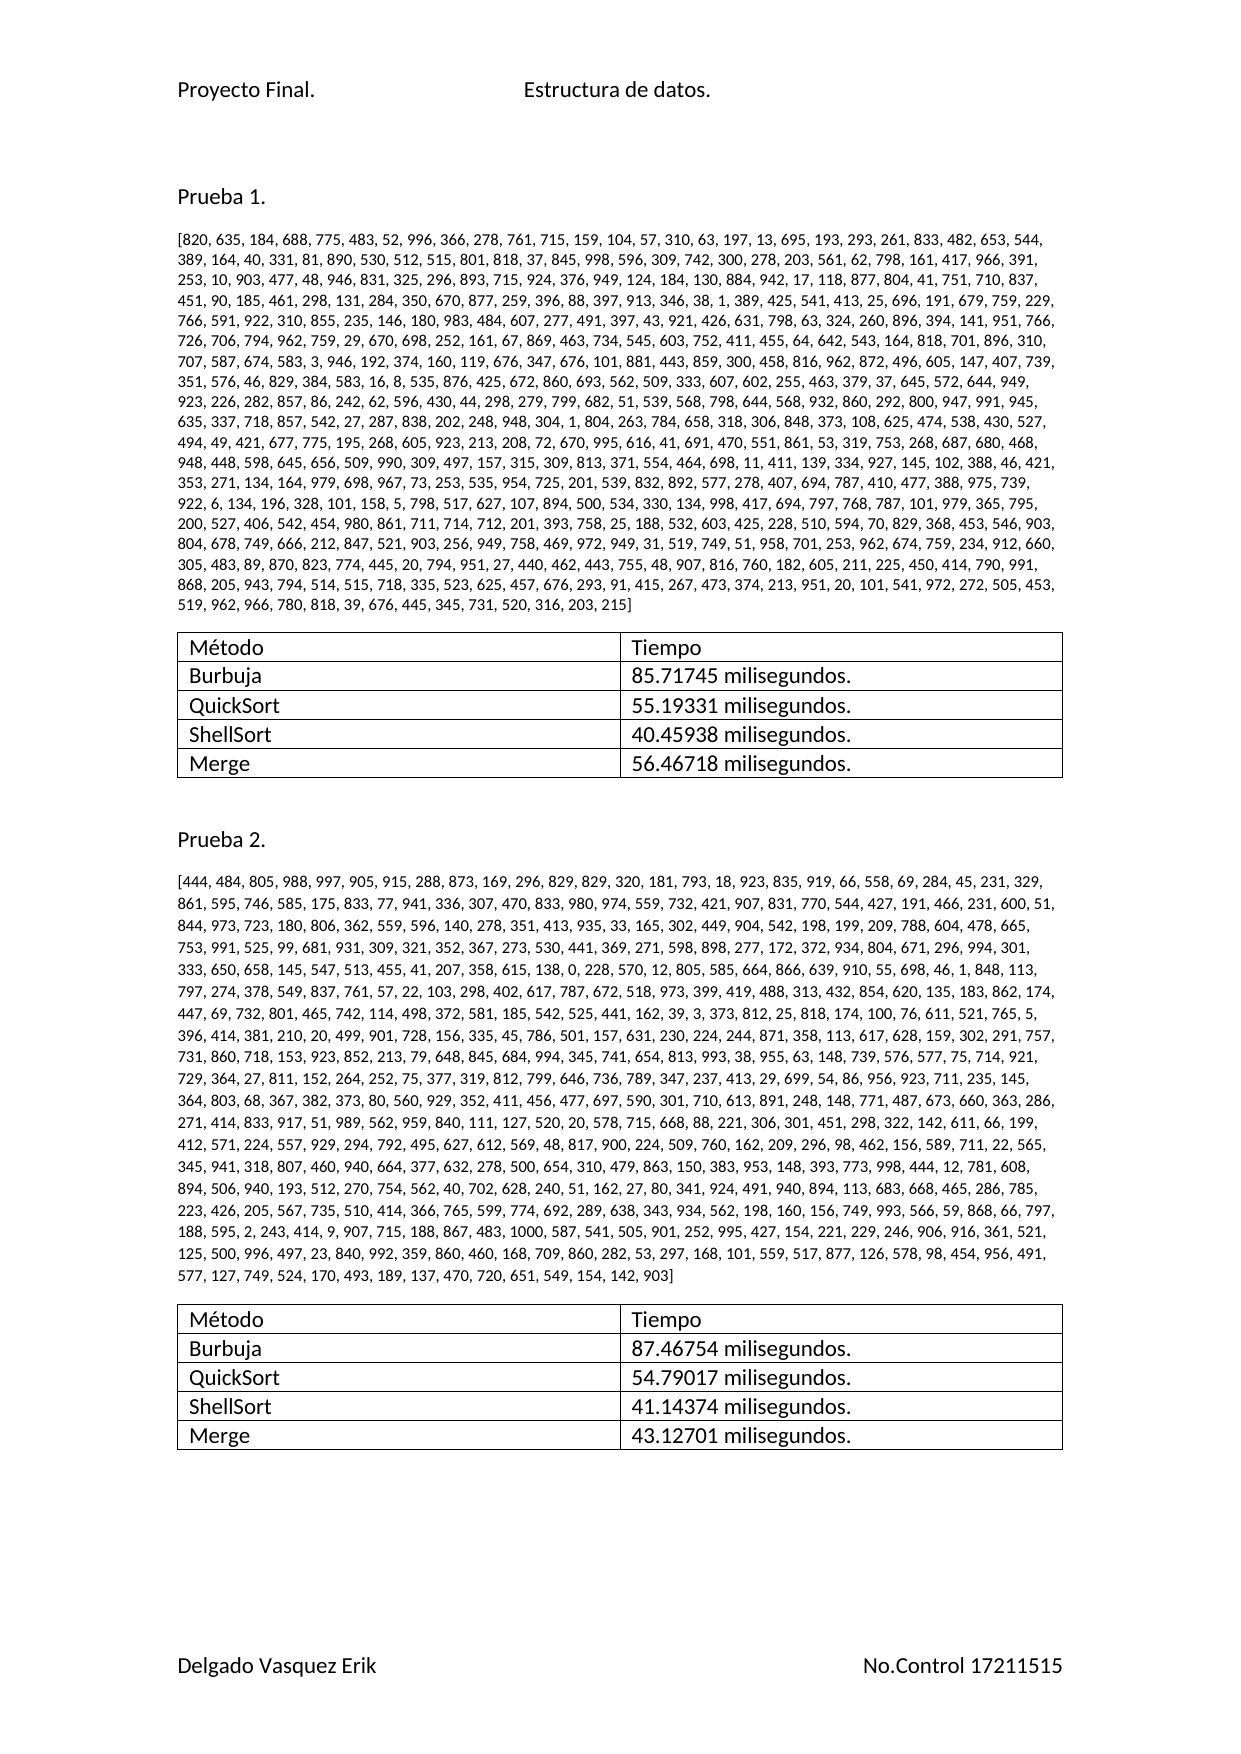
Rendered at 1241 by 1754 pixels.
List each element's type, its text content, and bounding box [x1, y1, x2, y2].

text [444, 484, 805, 988, 997, 905, 915, 288, 873, 169, 296, 829, 829, 320, 181, 793, 18, 923, 835, 919, 66, 558, 69, 284, 45, 231, 329, 861, 595, 746, 585, 175, 833, 77, 941, 336, 307, 470, 833, 980, 974, 559, 732, 421, 907, 831, 770, 544, 427, 191, 466, 231, 600, 51, 844, 973, 723, 180, 806, 362, 559, 596, 140, 278, 351, 413, 935, 33, 165, 302, 449, 904, 542, 198, 199, 209, 788, 604, 478, 665, 753, 991, 525, 99, 681, 931, 309, 321, 352, 367, 273, 530, 441, 369, 271, 598, 898, 277, 172, 372, 934, 804, 671, 296, 994, 301, 333, 650, 658, 145, 547, 513, 455, 41, 207, 358, 615, 138, 0, 228, 570, 12, 805, 585, 664, 866, 639, 910, 55, 698, 46, 1, 848, 113, 797, 274, 378, 549, 837, 761, 57, 22, 103, 298, 402, 617, 787, 672, 518, 973, 399, 419, 488, 313, 432, 854, 620, 135, 183, 862, 174, 447, 69, 732, 801, 465, 742, 114, 498, 372, 581, 185, 542, 525, 441, 162, 39, 3, 373, 812, 25, 818, 174, 100, 76, 611, 521, 765, 5, 396, 414, 381, 210, 20, 499, 901, 728, 156, 335, 45, 786, 501, 157, 631, 230, 224, 244, 871, 358, 113, 617, 628, 159, 302, 291, 757, 731, 860, 718, 153, 923, 852, 213, 79, 648, 845, 684, 994, 345, 741, 654, 813, 993, 38, 955, 63, 148, 739, 576, 577, 75, 714, 921, 729, 364, 27, 811, 152, 264, 252, 75, 377, 319, 812, 799, 646, 736, 789, 347, 237, 413, 29, 699, 54, 86, 956, 923, 711, 235, 145, 364, 803, 68, 367, 382, 373, 80, 560, 929, 352, 411, 456, 477, 697, 590, 301, 710, 613, 891, 248, 148, 771, 487, 673, 660, 363, 286, 271, 414, 833, 917, 51, 989, 562, 959, 840, 111, 127, 520, 20, 578, 715, 668, 88, 221, 306, 301, 451, 298, 322, 142, 611, 66, 199, 412, 571, 224, 557, 929, 294, 792, 495, 627, 612, 569, 48, 817, 900, 224, 509, 760, 162, 209, 296, 98, 462, 156, 589, 711, 22, 565, 345, 941, 318, 807, 460, 940, 664, 377, 632, 278, 500, 654, 310, 479, 863, 150, 383, 953, 148, 393, 773, 998, 444, 12, 781, 608, 894, 506, 940, 193, 512, 270, 754, 562, 40, 702, 628, 240, 51, 162, 27, 80, 341, 924, 491, 940, 894, 113, 683, 668, 465, 286, 785, 223, 426, 205, 567, 735, 510, 414, 366, 765, 599, 774, 692, 289, 638, 343, 934, 562, 198, 160, 156, 749, 993, 566, 59, 868, 66, 797, 188, 595, 2, 243, 414, 9, 907, 715, 188, 867, 483, 1000, 587, 541, 505, 901, 252, 995, 427, 154, 221, 229, 246, 906, 916, 361, 521, 125, 500, 996, 497, 23, 840, 992, 359, 860, 460, 168, 709, 860, 282, 53, 297, 168, 101, 559, 517, 877, 126, 578, 98, 454, 956, 491, 577, 127, 749, 524, 170, 493, 189, 137, 470, 720, 651, 549, 154, 142, 903] [177, 872, 1063, 1286]
table_header Tiempo [621, 1305, 1062, 1333]
text Prueba 1. [177, 182, 1063, 210]
table_cell Merge [178, 749, 620, 777]
text [820, 635, 184, 688, 775, 483, 52, 996, 366, 278, 761, 715, 159, 104, 57, 310, 63, 197, 13, 695, 193, 293, 261, 833, 482, 653, 544, 389, 164, 40, 331, 81, 890, 530, 512, 515, 801, 818, 37, 845, 998, 596, 309, 742, 300, 278, 203, 561, 62, 798, 161, 417, 966, 391, 253, 10, 903, 477, 48, 946, 831, 325, 296, 893, 715, 924, 376, 949, 124, 184, 130, 884, 942, 17, 118, 877, 804, 41, 751, 710, 837, 451, 90, 185, 461, 298, 131, 284, 350, 670, 877, 259, 396, 88, 397, 913, 346, 38, 1, 389, 425, 541, 413, 25, 696, 191, 679, 759, 229, 766, 591, 922, 310, 855, 235, 146, 180, 983, 484, 607, 277, 491, 397, 43, 921, 426, 631, 798, 63, 324, 260, 896, 394, 141, 951, 766, 726, 706, 794, 962, 759, 29, 670, 698, 252, 161, 67, 869, 463, 734, 545, 603, 752, 411, 455, 64, 642, 543, 164, 818, 701, 896, 310, 707, 587, 674, 583, 3, 946, 192, 374, 160, 119, 676, 347, 676, 101, 881, 443, 859, 300, 458, 816, 962, 872, 496, 605, 147, 407, 739, 351, 576, 46, 829, 384, 583, 16, 8, 535, 876, 425, 672, 860, 693, 562, 509, 333, 607, 602, 255, 463, 379, 37, 645, 572, 644, 949, 923, 226, 282, 857, 86, 242, 62, 596, 430, 44, 298, 279, 799, 682, 51, 539, 568, 798, 644, 568, 932, 860, 292, 800, 947, 991, 945, 635, 337, 718, 857, 542, 27, 287, 838, 202, 248, 948, 304, 1, 804, 263, 784, 658, 318, 306, 848, 373, 108, 625, 474, 538, 430, 527, 494, 49, 421, 677, 775, 195, 268, 605, 923, 213, 208, 72, 670, 995, 616, 41, 691, 470, 551, 861, 53, 319, 753, 268, 687, 680, 468, 948, 448, 598, 645, 656, 509, 990, 309, 497, 157, 315, 309, 813, 371, 554, 464, 698, 11, 411, 139, 334, 927, 145, 102, 388, 46, 421, 353, 271, 134, 164, 979, 698, 967, 73, 253, 535, 954, 725, 201, 539, 832, 892, 577, 278, 407, 694, 787, 410, 477, 388, 975, 739, 922, 6, 134, 196, 328, 101, 158, 5, 798, 517, 627, 107, 894, 500, 534, 330, 134, 998, 417, 694, 797, 768, 787, 101, 979, 365, 795, 200, 527, 406, 542, 454, 980, 861, 711, 714, 712, 201, 393, 758, 25, 188, 532, 603, 425, 228, 510, 594, 70, 829, 368, 453, 546, 903, 804, 678, 749, 666, 212, 847, 521, 903, 256, 949, 758, 469, 972, 949, 31, 519, 749, 51, 958, 701, 253, 962, 674, 759, 234, 912, 660, 305, 483, 89, 870, 823, 774, 445, 20, 794, 951, 27, 440, 462, 443, 755, 48, 907, 816, 760, 182, 605, 211, 225, 450, 414, 790, 991, 868, 205, 943, 794, 514, 515, 718, 335, 523, 625, 457, 676, 293, 91, 415, 267, 473, 374, 213, 951, 20, 101, 541, 972, 272, 505, 453, 519, 962, 966, 780, 818, 39, 676, 445, 345, 731, 520, 316, 203, 215] [177, 229, 1063, 615]
table_header Método [178, 1305, 620, 1333]
table_cell 40.45938 milisegundos. [621, 720, 1062, 748]
table_cell ShellSort [178, 720, 620, 748]
table_cell Merge [178, 1421, 620, 1449]
table_cell Burbuja [178, 1334, 620, 1362]
table_cell 55.19331 milisegundos. [621, 691, 1062, 719]
table_cell Burbuja [178, 662, 620, 690]
table_cell 41.14374 milisegundos. [621, 1392, 1062, 1420]
table_cell 87.46754 milisegundos. [621, 1334, 1062, 1362]
table_cell 43.12701 milisegundos. [621, 1421, 1062, 1449]
table_header Tiempo [621, 633, 1062, 661]
table_cell QuickSort [178, 1363, 620, 1391]
table_cell QuickSort [178, 691, 620, 719]
table_cell 85.71745 milisegundos. [621, 662, 1062, 690]
table_cell ShellSort [178, 1392, 620, 1420]
text Prueba 2. [177, 825, 1063, 853]
table_header Método [178, 633, 620, 661]
table_cell 54.79017 milisegundos. [621, 1363, 1062, 1391]
table_cell 56.46718 milisegundos. [621, 749, 1062, 777]
